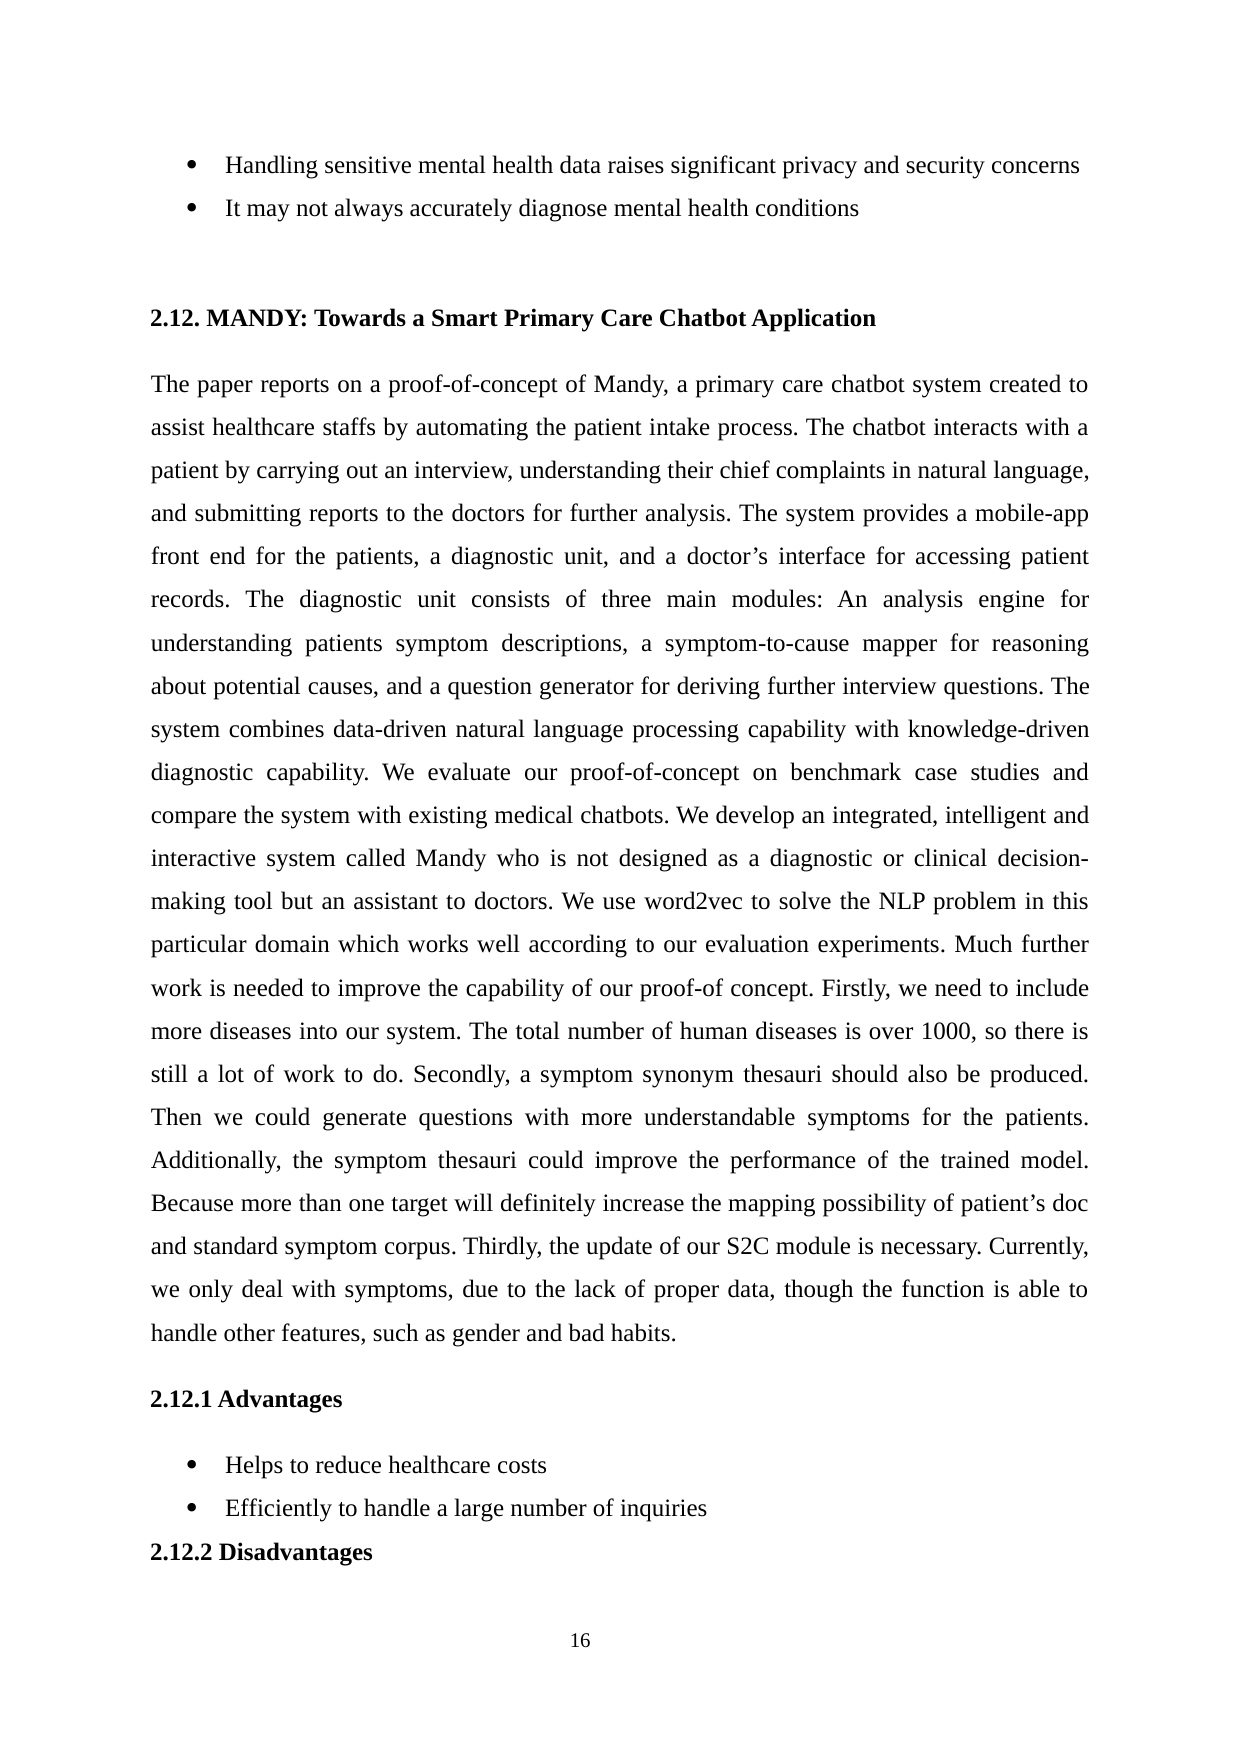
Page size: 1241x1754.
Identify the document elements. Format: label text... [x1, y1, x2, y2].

text 2.12.1 Advantages [150, 1384, 1090, 1413]
list Handling sensitive mental health data raises significant privacy and security concerns [187, 150, 1090, 179]
list It may not always accurately diagnose mental health conditions [187, 193, 1090, 222]
text 2.12. MANDY: Towards a Smart Primary Care Chatbot Application [150, 303, 1090, 331]
list Helps to reduce healthcare costs [187, 1450, 1090, 1479]
text 2.12.2 Disadvantages [150, 1537, 1090, 1565]
list Efficiently to handle a large number of inquiries [187, 1493, 1090, 1522]
text The paper reports on a proof-of-concept of Mandy, a primary care chatbot system created to assist healthcare staffs by automating the patient intake process. The chatbot interacts with a patient by carrying out an interview, understanding their chief complaints in natural language, and submitting reports to the doctors for further analysis. The system provides a mobile-app front end for the patients, a diagnostic unit, and a doctor’s interface for accessing patient records. The diagnostic unit consists of three main modules: An analysis engine for understanding patients symptom descriptions, a symptom-to-cause mapper for reasoning about potential causes, and a question generator for deriving further interview questions. The system combines data-driven natural language processing capability with knowledge-driven diagnostic capability. We evaluate our proof-of-concept on benchmark case studies and compare the system with existing medical chatbots. We develop an integrated, intelligent and interactive system called Mandy who is not designed as a diagnostic or clinical decision-making tool but an assistant to doctors. We use word2vec to solve the NLP problem in this particular domain which works well according to our evaluation experiments. Much further work is needed to improve the capability of our proof-of concept. Firstly, we need to include more diseases into our system. The total number of human diseases is over 1000, so there is still a lot of work to do. Secondly, a symptom synonym thesauri should also be produced. Then we could generate questions with more understandable symptoms for the patients. Additionally, the symptom thesauri could improve the performance of the trained model. Because more than one target will definitely increase the mapping possibility of patient’s doc and standard symptom corpus. Thirdly, the update of our S2C module is necessary. Currently, we only deal with symptoms, due to the lack of proper data, though the function is able to handle other features, such as gender and bad habits. [150, 369, 1090, 1346]
